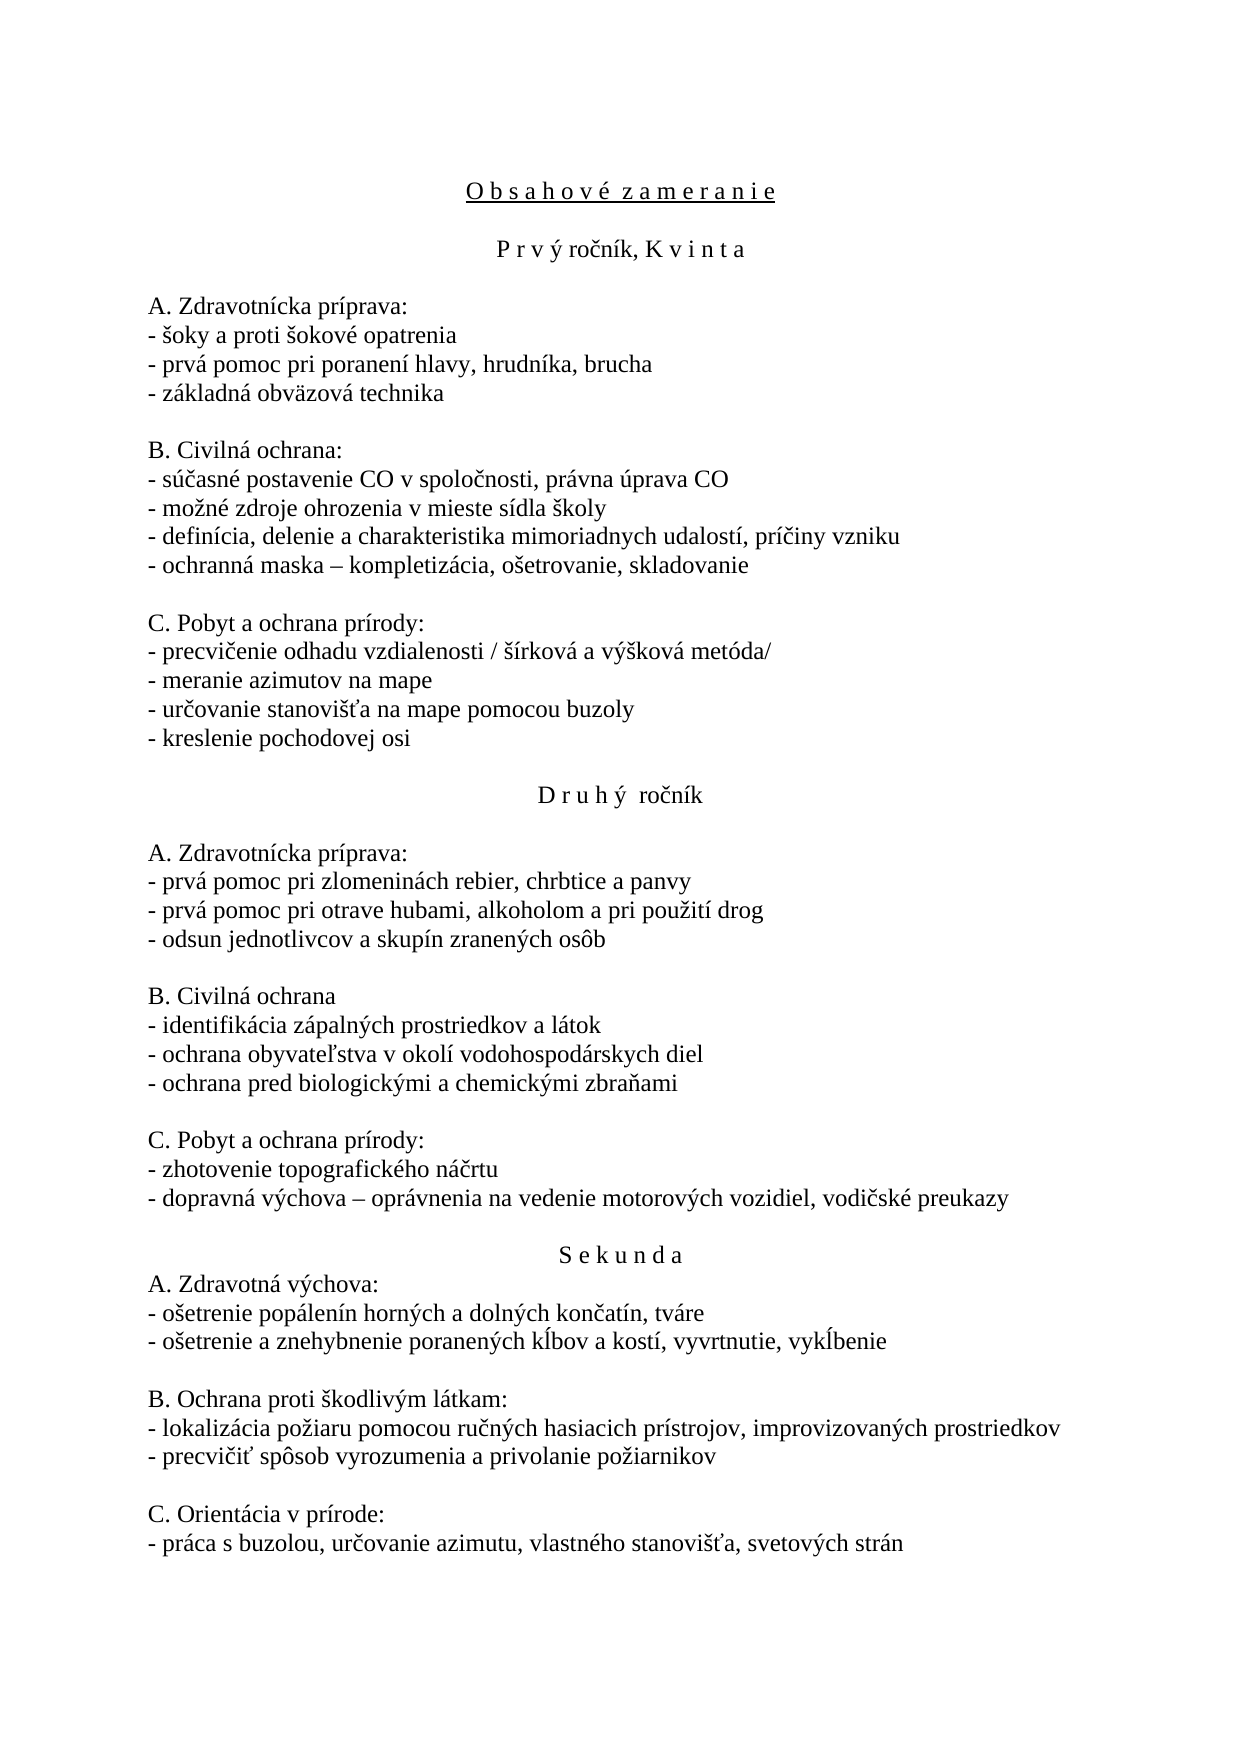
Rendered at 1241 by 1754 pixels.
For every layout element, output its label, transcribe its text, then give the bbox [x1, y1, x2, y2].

text A. Zdravotnícka príprava: [148, 291, 1093, 320]
text - práca s buzolou, určovanie azimutu, vlastného stanovišťa, svetových strán [148, 1528, 1093, 1556]
text - lokalizácia požiaru pomocou ručných hasiacich prístrojov, improvizovaných prostriedkov [148, 1413, 1093, 1441]
text A. Zdravotnícka príprava: [148, 838, 1093, 866]
text C. Orientácia v prírode: [148, 1499, 1093, 1528]
text B. Civilná ochrana: [148, 435, 1093, 464]
text - meranie azimutov na mape [148, 665, 1093, 694]
text - dopravná výchova – oprávnenia na vedenie motorových vozidiel, vodičské preukazy [148, 1183, 1093, 1211]
text - možné zdroje ohrozenia v mieste sídla školy [148, 493, 1093, 521]
text - určovanie stanovišťa na mape pomocou buzoly [148, 694, 1093, 723]
text - súčasné postavenie CO v spoločnosti, právna úprava CO [148, 464, 1093, 493]
text B. Civilná ochrana [148, 981, 1093, 1010]
text D r u h ý ročník [148, 780, 1093, 809]
text - ochranná maska – kompletizácia, ošetrovanie, skladovanie [148, 550, 1093, 579]
text - odsun jednotlivcov a skupín zranených osôb [148, 924, 1093, 953]
text - prvá pomoc pri poranení hlavy, hrudníka, brucha [148, 349, 1093, 378]
text - zhotovenie topografického náčrtu [148, 1154, 1093, 1183]
text - prvá pomoc pri otrave hubami, alkoholom a pri použití drog [148, 895, 1093, 924]
text - identifikácia zápalných prostriedkov a látok [148, 1010, 1093, 1039]
text - ošetrenie a znehybnenie poranených kĺbov a kostí, vyvrtnutie, vykĺbenie [148, 1326, 1093, 1355]
text - kreslenie pochodovej osi [148, 723, 1093, 751]
text S e k u n d a [148, 1240, 1093, 1269]
text C. Pobyt a ochrana prírody: [148, 608, 1093, 636]
text - prvá pomoc pri zlomeninách rebier, chrbtice a panvy [148, 866, 1093, 895]
text P r v ý ročník, K v i n t a [148, 234, 1093, 263]
text - definícia, delenie a charakteristika mimoriadnych udalostí, príčiny vzniku [148, 521, 1093, 550]
text O b s a h o v é z a m e r a n i e [148, 176, 1093, 205]
text - ošetrenie popálenín horných a dolných končatín, tváre [148, 1298, 1093, 1326]
text C. Pobyt a ochrana prírody: [148, 1125, 1093, 1154]
text - precvičenie odhadu vzdialenosti / šírková a výšková metóda/ [148, 636, 1093, 665]
text - ochrana pred biologickými a chemickými zbraňami [148, 1068, 1093, 1096]
text A. Zdravotná výchova: [148, 1269, 1093, 1298]
text - základná obväzová technika [148, 378, 1093, 406]
text B. Ochrana proti škodlivým látkam: [148, 1384, 1093, 1413]
text - šoky a proti šokové opatrenia [148, 320, 1093, 349]
text - ochrana obyvateľstva v okolí vodohospodárskych diel [148, 1039, 1093, 1068]
text - precvičiť spôsob vyrozumenia a privolanie požiarnikov [148, 1441, 1093, 1470]
